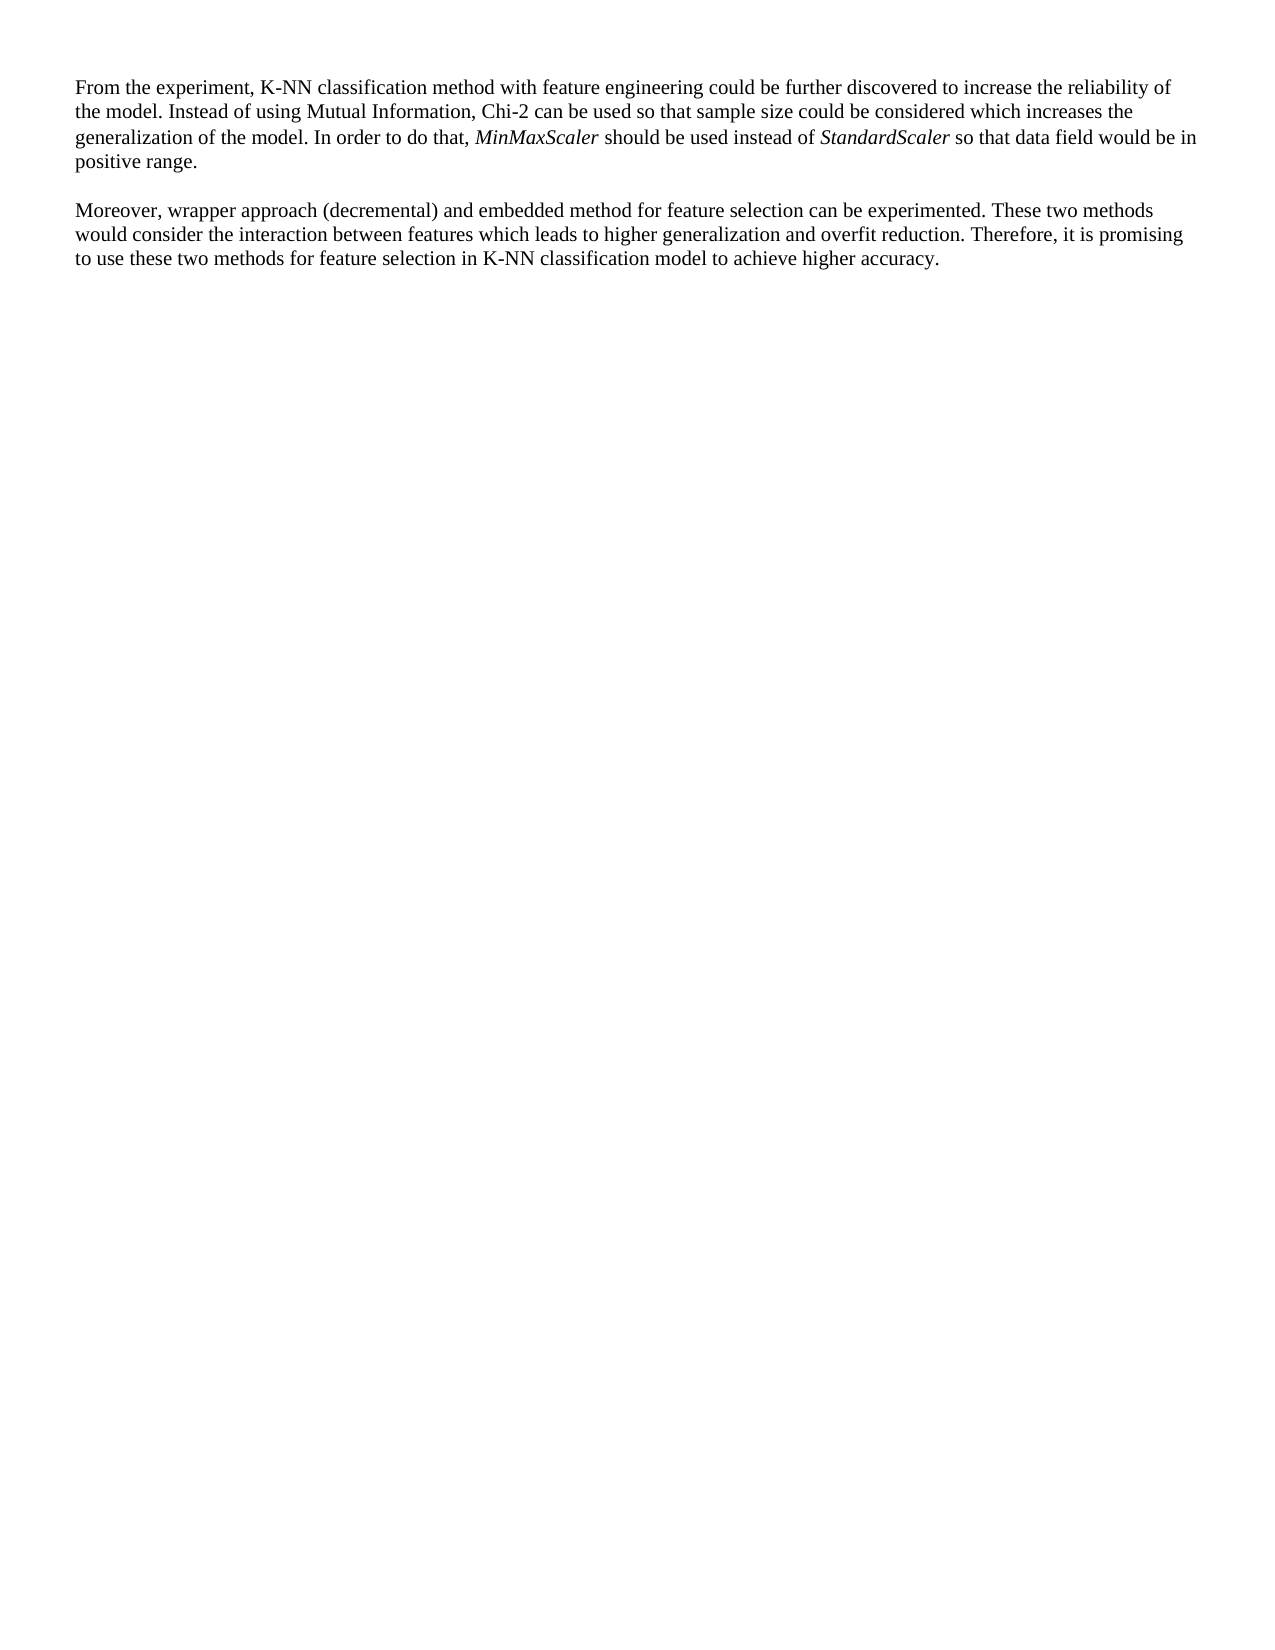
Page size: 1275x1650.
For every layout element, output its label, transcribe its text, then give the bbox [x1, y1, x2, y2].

text Moreover, wrapper approach (decremental) and embedded method for feature selection can be experimented. These two methods would consider the interaction between features which leads to higher generalization and overfit reduction. Therefore, it is promising to use these two methods for feature selection in K-NN classification model to achieve higher accuracy. [75, 198, 1200, 270]
text From the experiment, K-NN classification method with feature engineering could be further discovered to increase the reliability of the model. Instead of using Mutual Information, Chi-2 can be used so that sample size could be considered which increases the generalization of the model. In order to do that, MinMaxScaler should be used instead of StandardScaler so that data field would be in positive range. [75, 75, 1200, 173]
